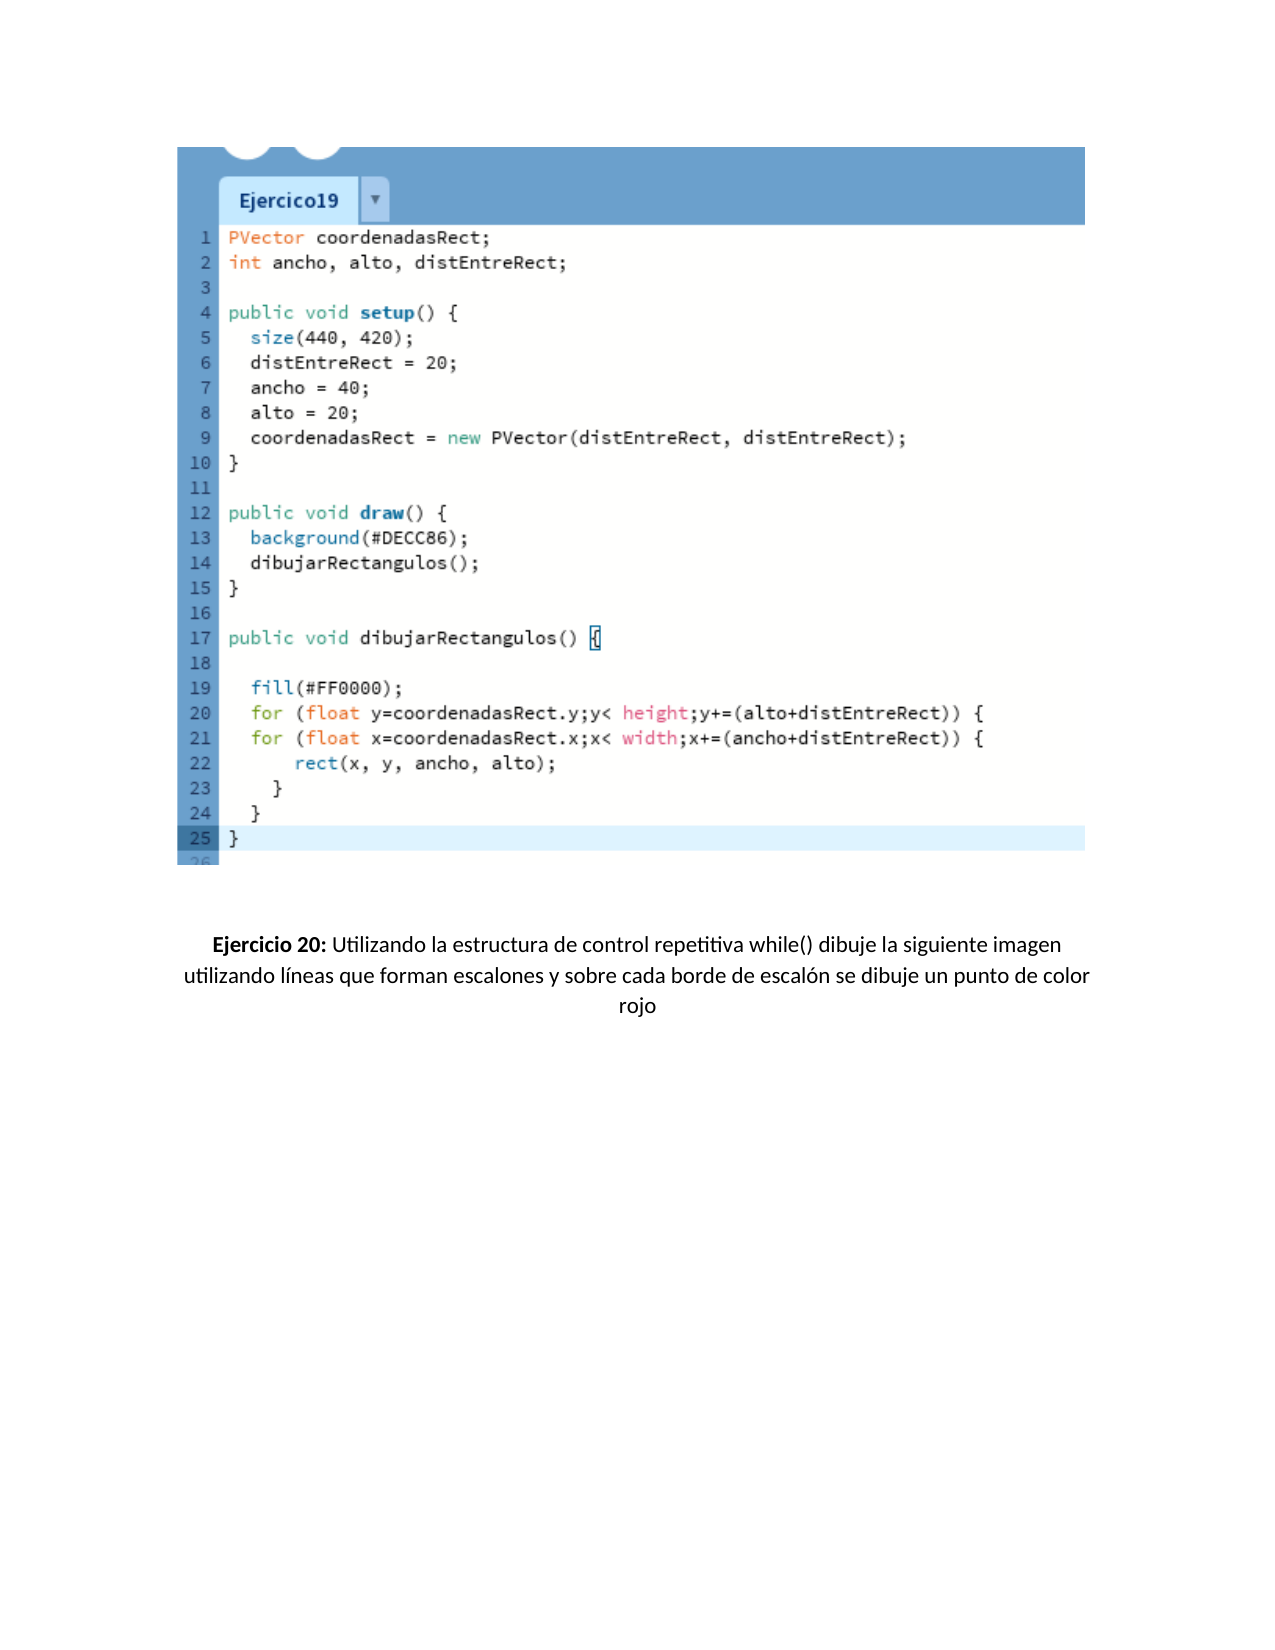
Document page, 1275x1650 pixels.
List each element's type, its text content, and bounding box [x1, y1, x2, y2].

text Ejercicio 20: Utilizando la estructura de control repetitiva while() dibuje la siguiente imagen utilizando líneas que forman escalones y sobre cada borde de escalón se dibuje un punto de color rojo [177, 931, 1098, 1019]
picture [177, 147, 1085, 865]
